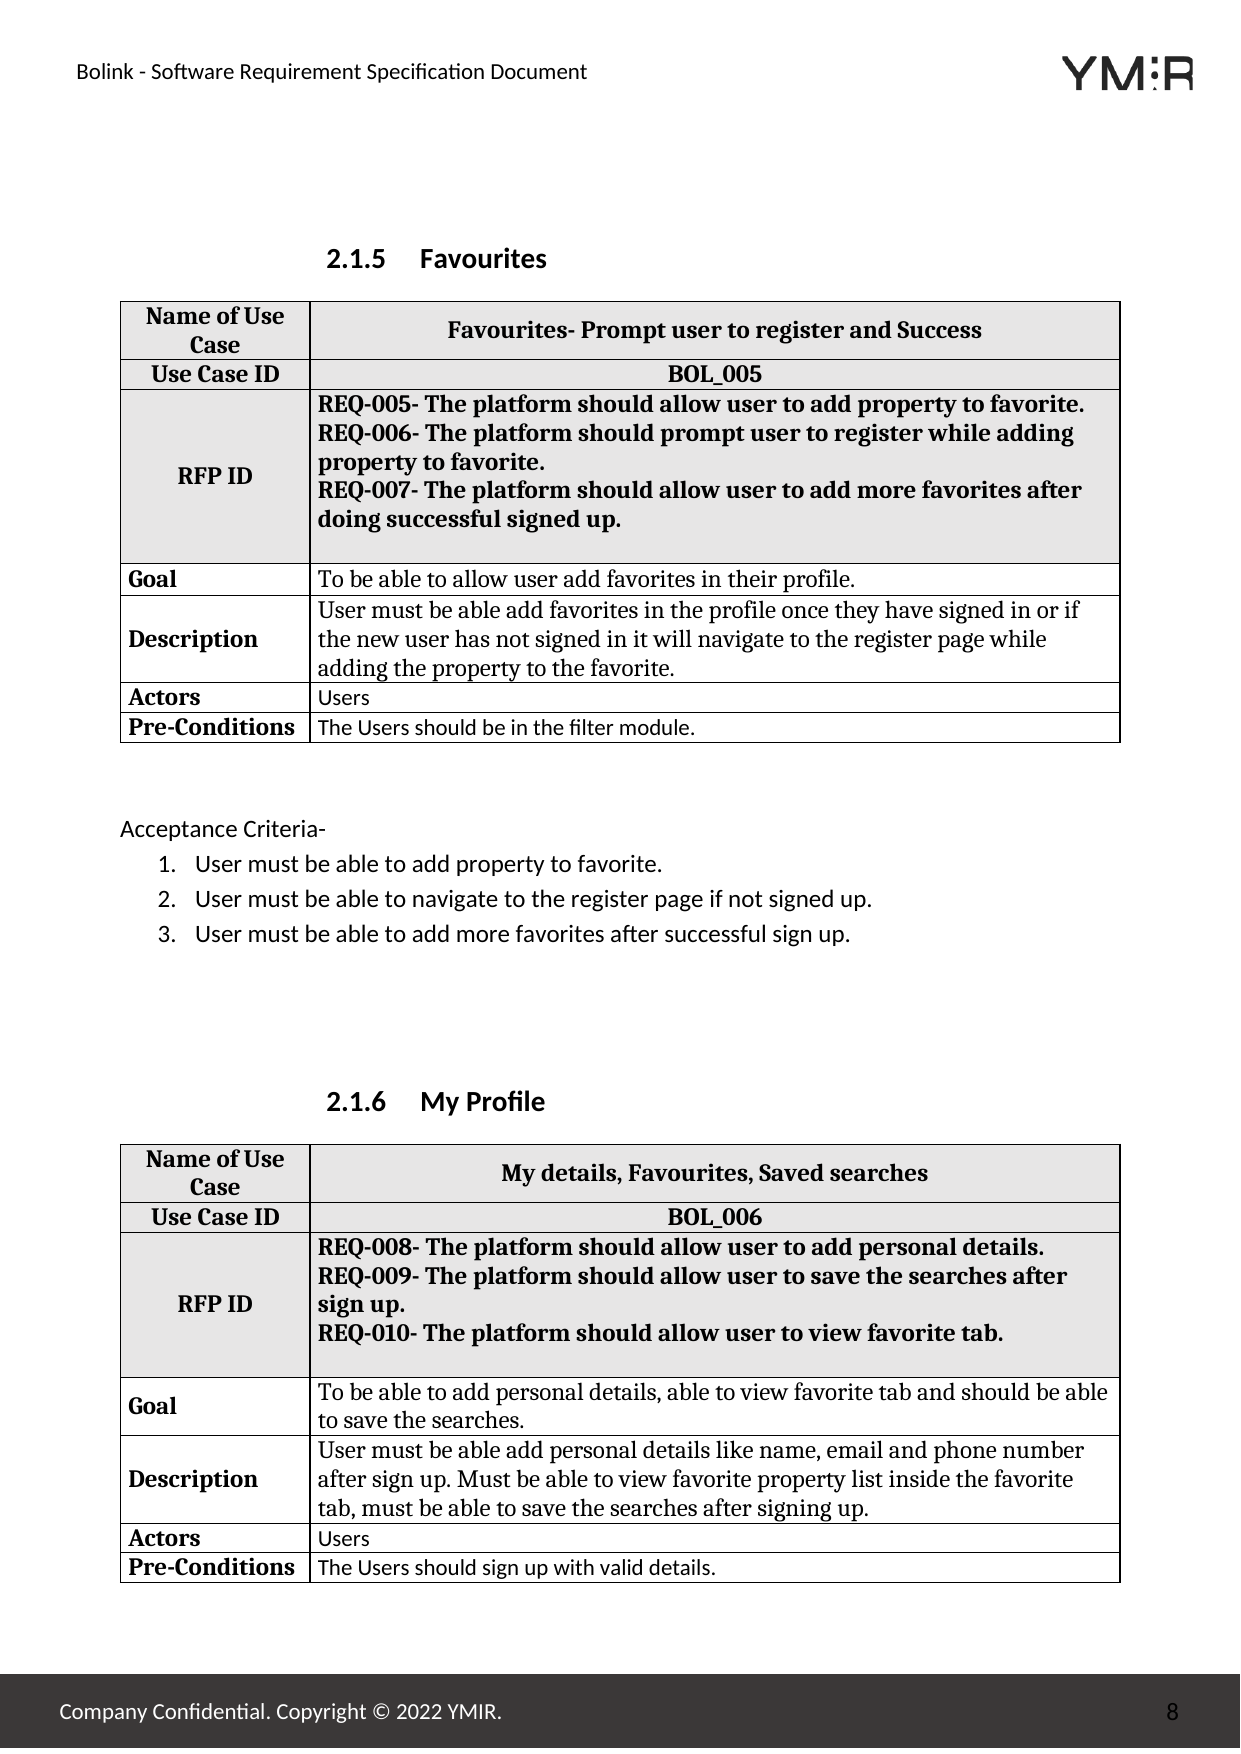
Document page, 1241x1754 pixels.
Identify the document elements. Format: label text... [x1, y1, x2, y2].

subtitle Favourites [326, 240, 1120, 276]
table_cell Actors [121, 1524, 309, 1552]
list User must be able to navigate to the register page if not signed up. [157, 883, 1120, 913]
table_cell User must be able add favorites in the profile once they have signed in or if the new user has not signed in it will navigate to the register page while adding the property to the favorite. [311, 596, 1119, 682]
list User must be able to add property to favorite. [157, 848, 1120, 878]
table_cell RFP ID [121, 1233, 309, 1377]
table_cell RFP ID [121, 390, 309, 563]
table_cell The Users should be in the filter module. [311, 713, 1119, 742]
table_cell Use Case ID [121, 360, 309, 389]
table_cell Actors [121, 683, 309, 712]
subtitle My Profile [326, 1083, 1120, 1118]
table_cell To be able to allow user add favorites in their profile. [311, 564, 1119, 595]
table_cell Users [311, 1524, 1119, 1552]
table_cell REQ-005- The platform should allow user to add property to favorite. REQ-006- The platform should prompt user to register while adding property to favorite. REQ-007- The platform should allow user to add more favorites after doing successful signed up. [311, 390, 1119, 563]
table_cell Pre-Conditions [121, 1553, 309, 1582]
table_cell User must be able add personal details like name, email and phone number after sign up. Must be able to view favorite property list inside the favorite tab, must be able to save the searches after signing up. [311, 1436, 1119, 1522]
table_cell Use Case ID [121, 1203, 309, 1232]
table_header Name of Use Case [121, 1145, 309, 1202]
table_cell To be able to add personal details, able to view favorite tab and should be able to save the searches. [311, 1378, 1119, 1435]
table_cell BOL_005 [311, 360, 1119, 389]
table_cell Description [121, 1436, 309, 1522]
table_header Name of Use Case [121, 302, 309, 359]
picture [1061, 55, 1193, 90]
list User must be able to add more favorites after successful sign up. [157, 918, 1120, 948]
table_cell BOL_006 [311, 1203, 1119, 1232]
table_cell The Users should sign up with valid details. [311, 1553, 1119, 1582]
table_header My details, Favourites, Saved searches [311, 1145, 1119, 1202]
table_cell Description [121, 596, 309, 682]
table_cell Users [311, 683, 1119, 712]
table_header Favourites- Prompt user to register and Success [311, 302, 1119, 359]
table_cell Pre-Conditions [121, 713, 309, 742]
table_cell Goal [121, 564, 309, 595]
text Acceptance Criteria- [120, 813, 1120, 843]
table_cell Goal [121, 1378, 309, 1435]
table_cell REQ-008- The platform should allow user to add personal details. REQ-009- The platform should allow user to save the searches after sign up. REQ-010- The platform should allow user to view favorite tab. [311, 1233, 1119, 1377]
